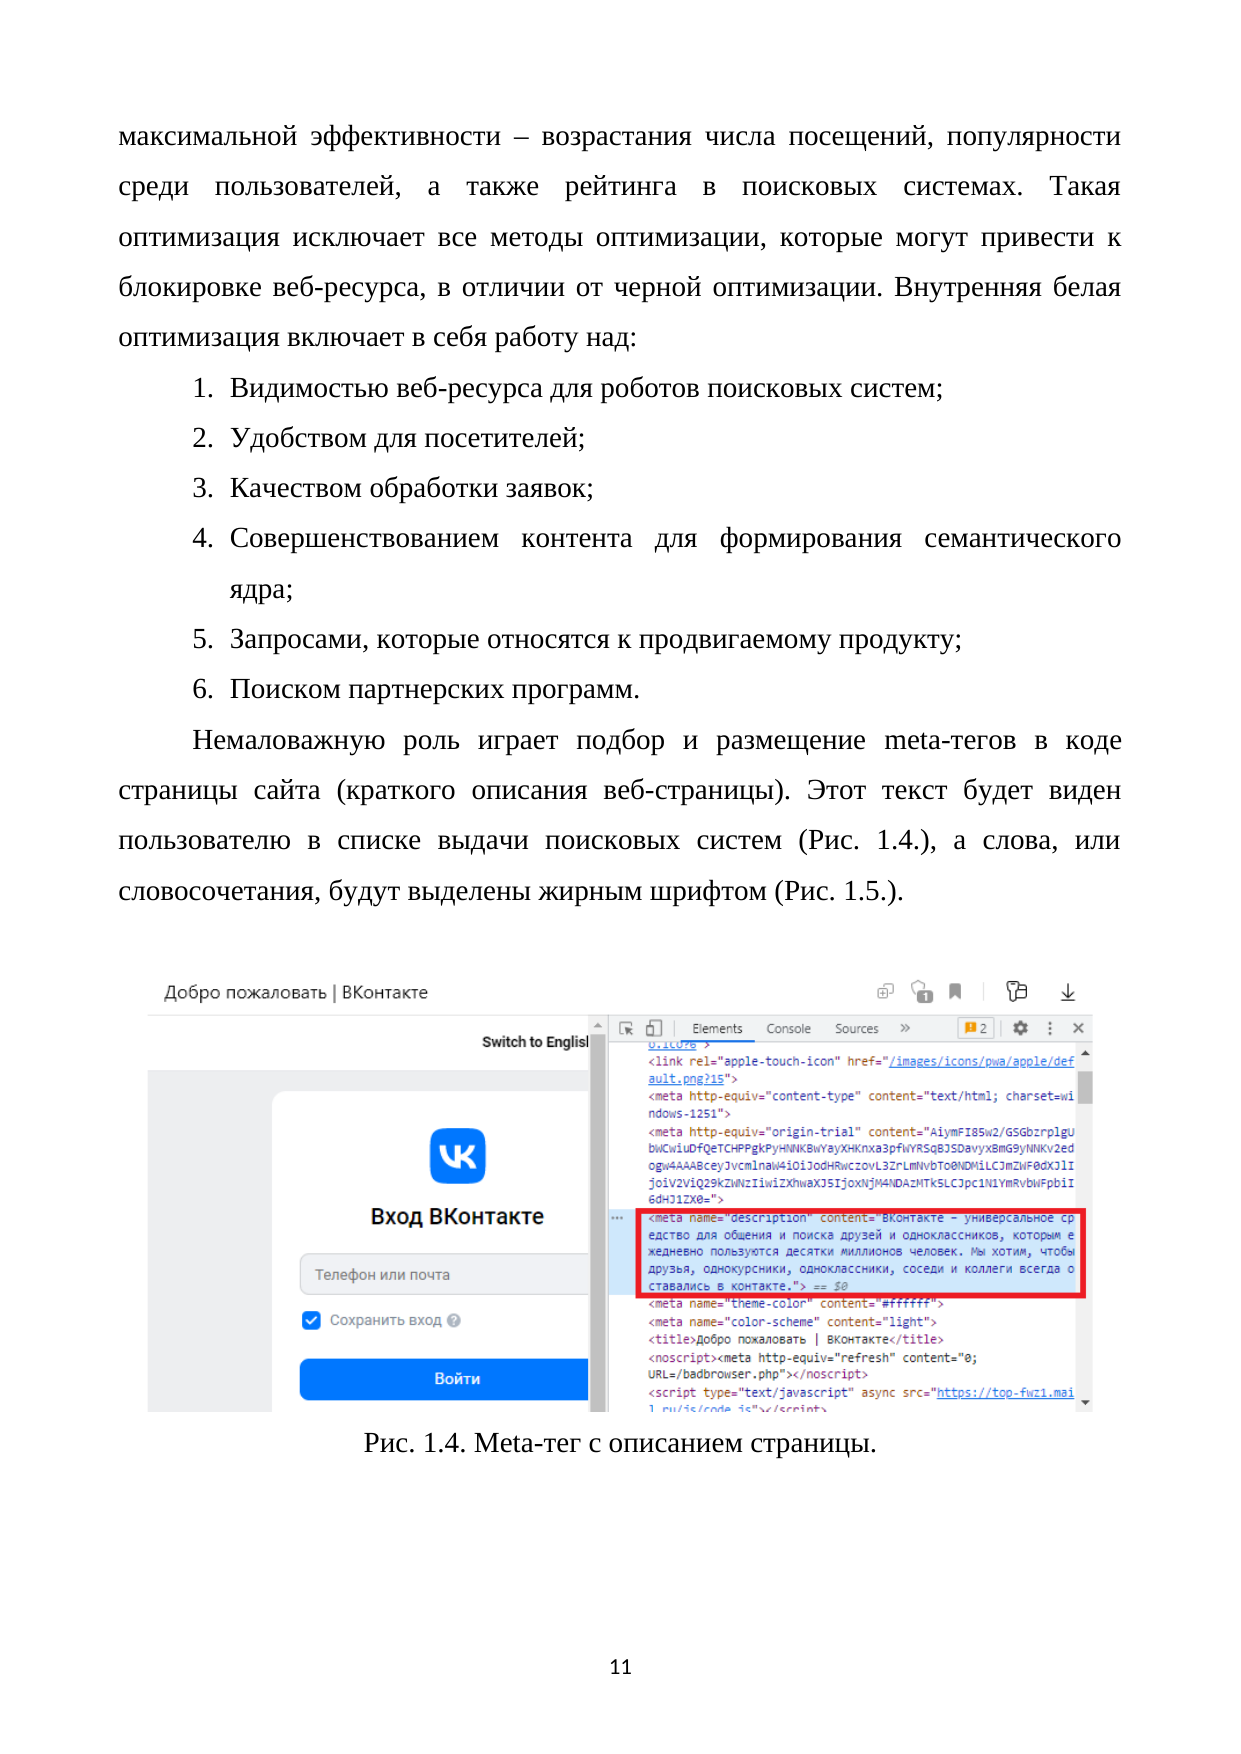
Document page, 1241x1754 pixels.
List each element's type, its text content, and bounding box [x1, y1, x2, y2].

text Рис. 1.4. Meta-тег с описанием страницы. [118, 1425, 1122, 1459]
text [118, 118, 1122, 353]
list Удобством для посетителей; [192, 420, 1122, 453]
list Поиском партнерских программ. [192, 672, 1122, 705]
list Качеством обработки заявок; [192, 470, 1122, 504]
picture [147, 973, 1093, 1412]
text Немаловажную роль играет подбор и размещение meta-тегов в коде страницы сайта (краткого описания веб-страницы). Этот текст будет виден пользователю в списке выдачи поисковых систем (Рис. 1.4.), а слова, или словосочетания, будут выделены жирным шрифтом (Рис. 1.5.). [118, 722, 1122, 906]
list Совершенствованием контента для формирования семантического ядра; [192, 521, 1122, 604]
list Запросами, которые относятся к продвигаемому продукту; [192, 621, 1122, 655]
list Видимостью веб-ресурса для роботов поисковых систем; [192, 370, 1122, 403]
